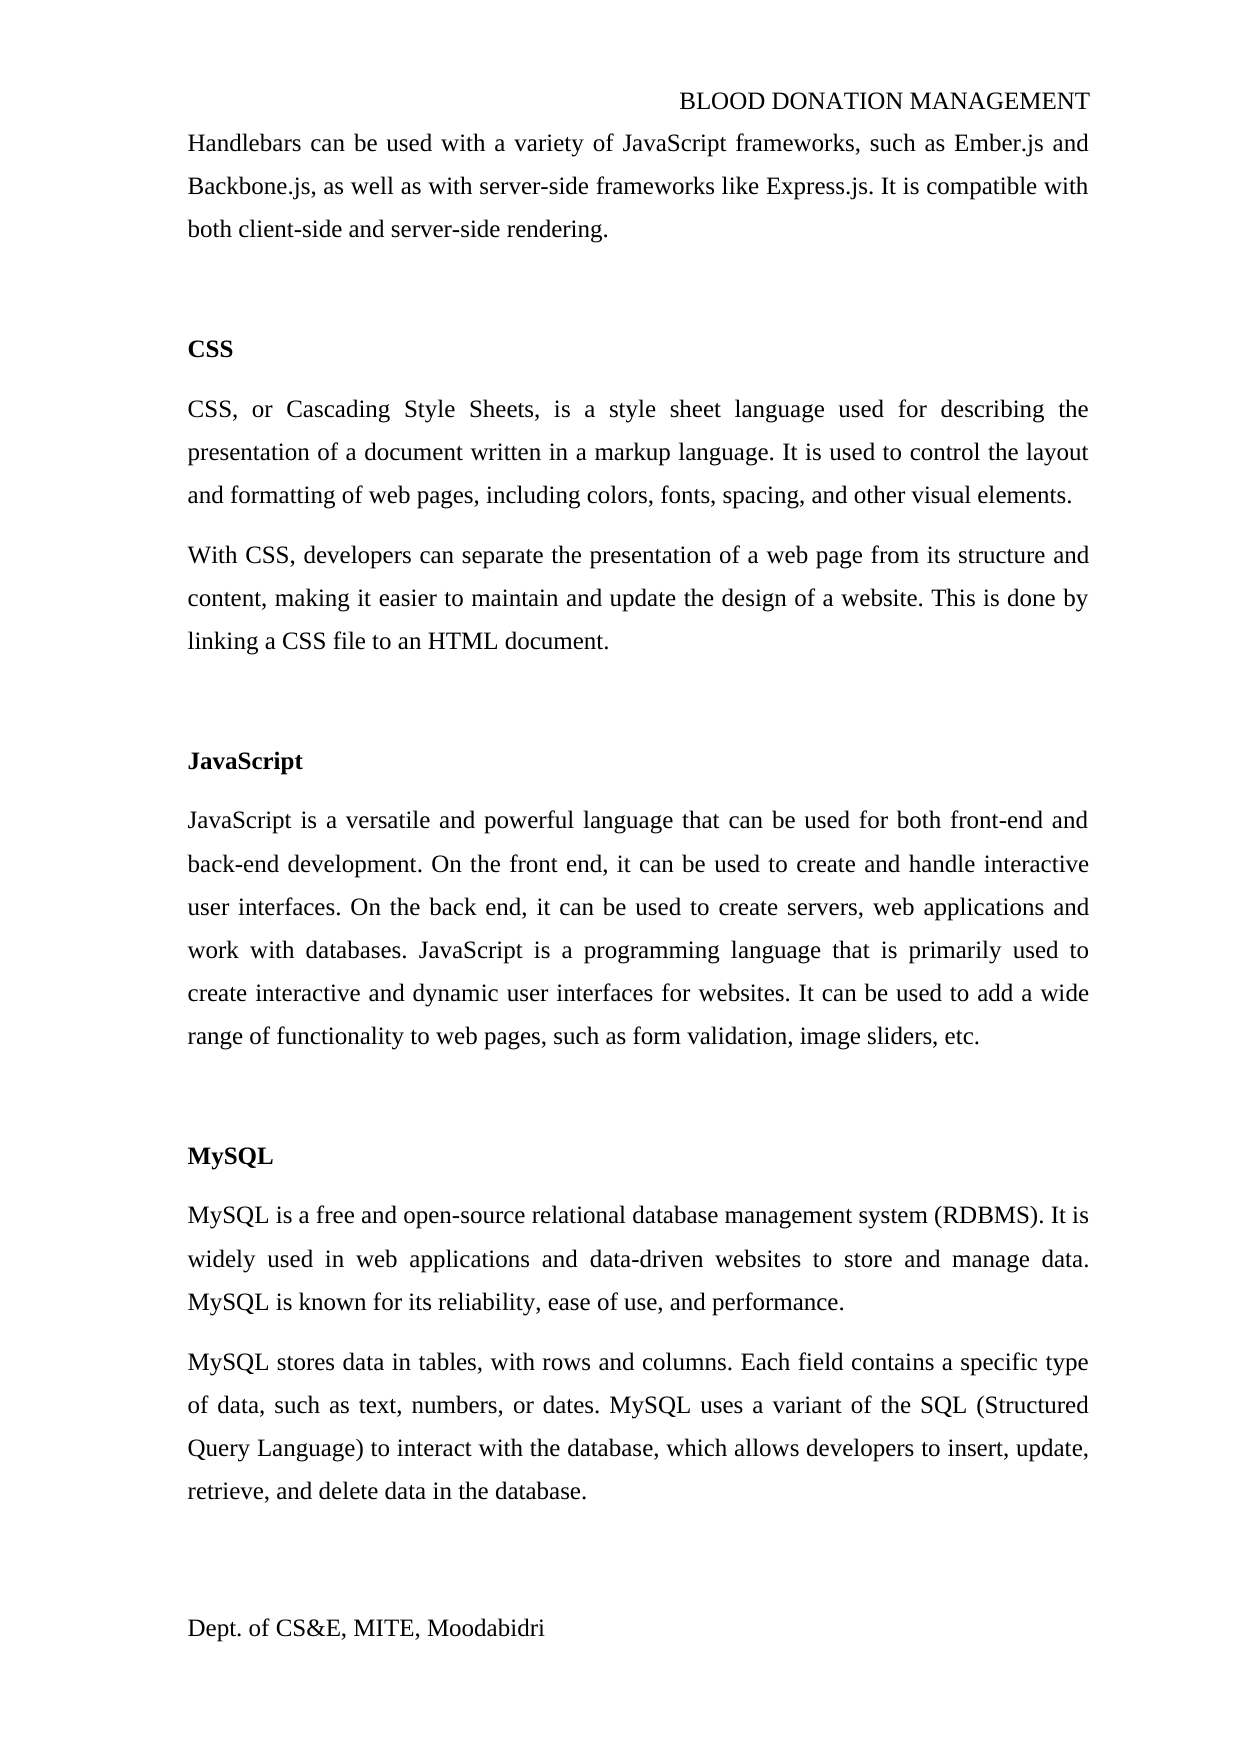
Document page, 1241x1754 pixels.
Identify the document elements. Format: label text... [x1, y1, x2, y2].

text CSS, or Cascading Style Sheets, is a style sheet language used for describing the presentation of a document written in a markup language. It is used to control the layout and formatting of web pages, including colors, fonts, spacing, and other visual elements. [187, 394, 1090, 509]
text With CSS, developers can separate the presentation of a web page from its structure and content, making it easier to maintain and update the design of a website. This is done by linking a CSS file to an HTML document. [187, 540, 1090, 655]
text MySQL is a free and open-source relational database management system (RDBMS). It is widely used in web applications and data-driven websites to store and manage data. MySQL is known for its reliability, ease of use, and performance. [187, 1201, 1090, 1316]
text MySQL [187, 1141, 1090, 1169]
text JavaScript is a versatile and powerful language that can be used for both front-end and back-end development. On the front end, it can be used to create and handle interactive user interfaces. On the back end, it can be used to create servers, web applications and work with databases. JavaScript is a programming language that is primarily used to create interactive and dynamic user interfaces for websites. It can be used to add a wide range of functionality to web pages, such as form validation, image sliders, etc. [187, 806, 1090, 1050]
text MySQL stores data in tables, with rows and columns. Each field contains a specific type of data, such as text, numbers, or dates. MySQL uses a variant of the SQL (Structured Query Language) to interact with the database, which allows developers to insert, update, retrieve, and delete data in the database. [187, 1347, 1090, 1505]
text Handlebars can be used with a variety of JavaScript frameworks, such as Ember.js and Backbone.js, as well as with server-side frameworks like Express.js. It is compatible with both client-side and server-side rendering. [187, 128, 1090, 243]
text JavaScript [187, 746, 1090, 774]
text CSS [187, 334, 1090, 363]
